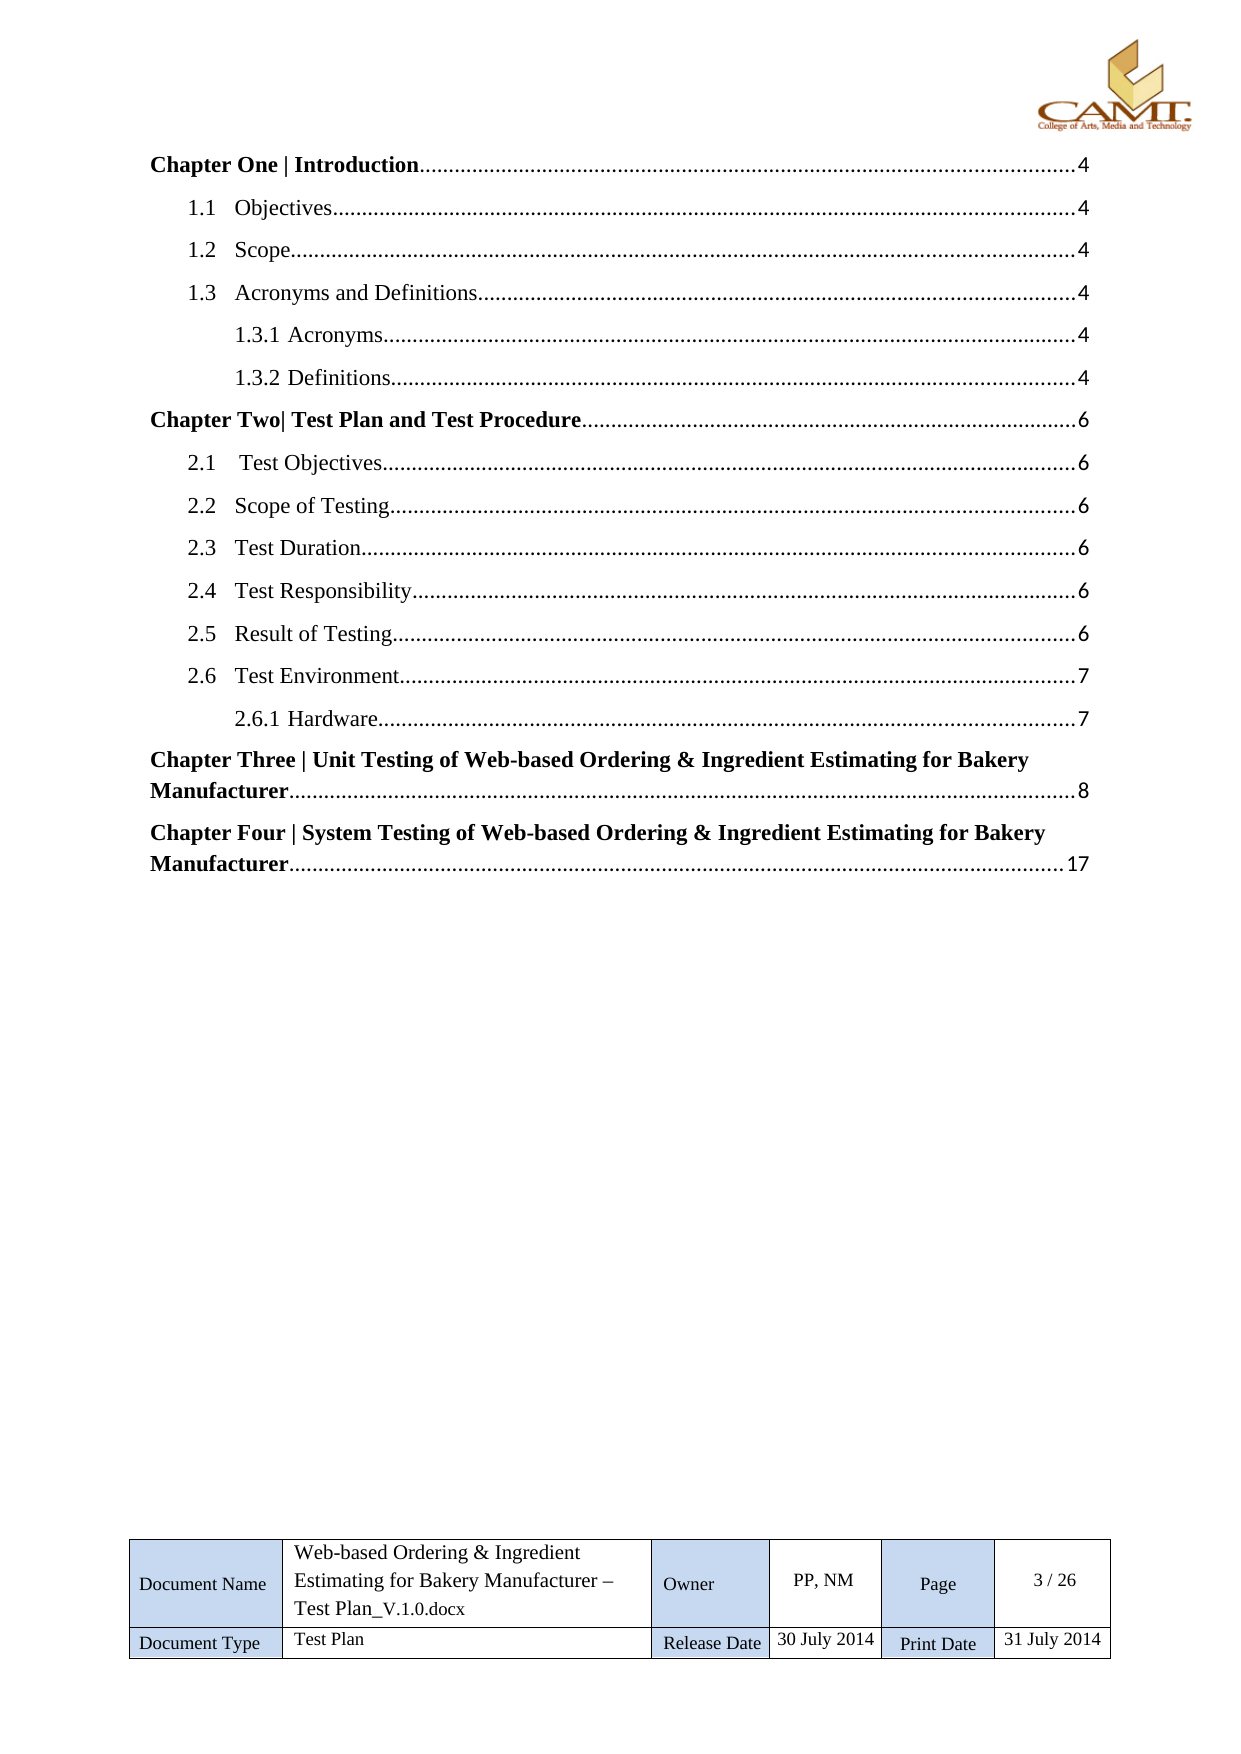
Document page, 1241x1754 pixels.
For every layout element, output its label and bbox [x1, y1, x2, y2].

picture [1029, 32, 1196, 133]
